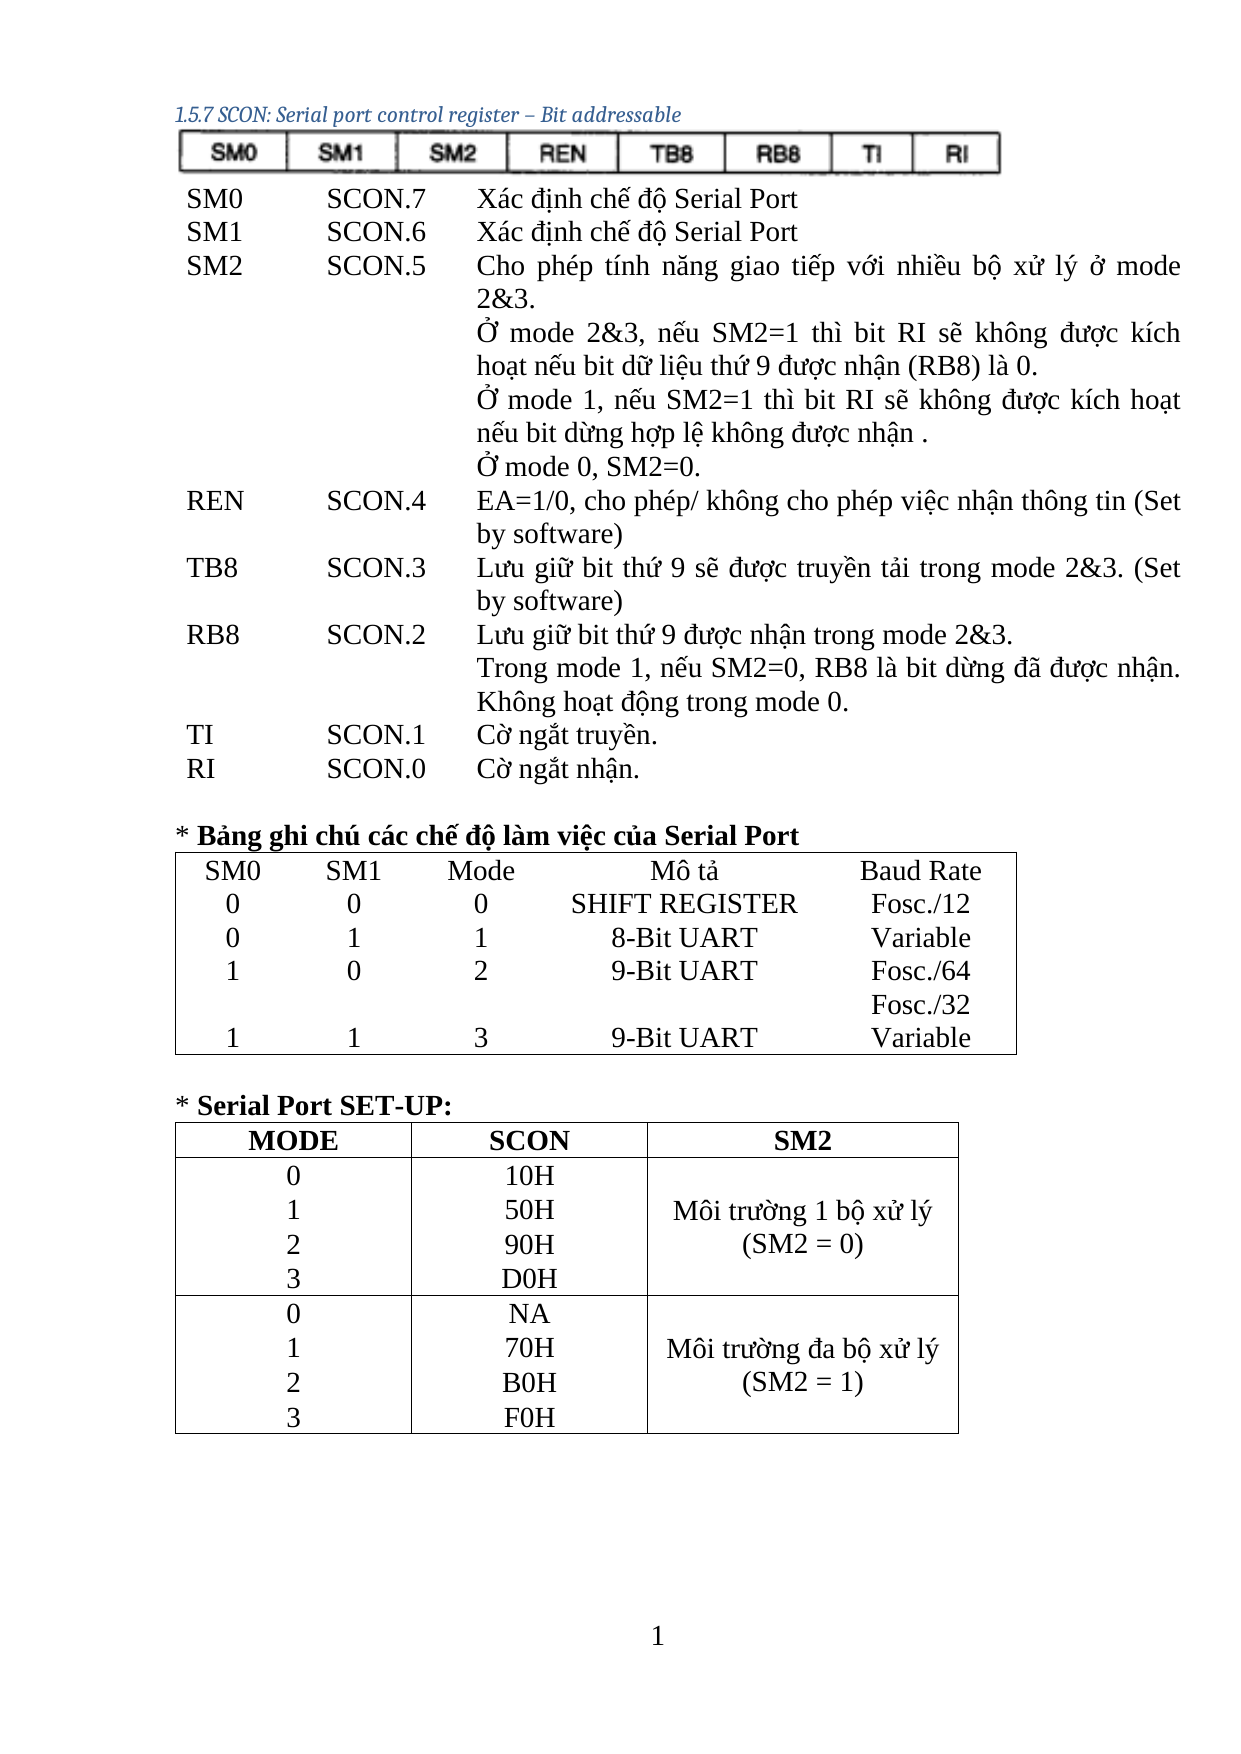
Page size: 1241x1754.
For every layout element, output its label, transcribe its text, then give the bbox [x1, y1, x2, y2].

table_header SM2 [648, 1123, 958, 1157]
table_cell SCON.1 [315, 718, 465, 751]
table_cell 3 [176, 1399, 411, 1433]
table_header Mode [418, 853, 544, 886]
table_cell 70H [412, 1330, 647, 1364]
table_cell REN [175, 483, 315, 550]
table_cell Môi trường 1 bộ xử lý (SM2 = 0) [648, 1158, 958, 1295]
table_cell 1 [290, 920, 418, 953]
table_header SM1 [290, 853, 418, 886]
table_header Mô tả [544, 853, 825, 886]
picture [175, 128, 1008, 181]
table_cell Cờ ngắt nhận. [465, 751, 1193, 784]
table_cell 0 [290, 886, 418, 920]
table_cell Fosc./12 [825, 886, 1016, 920]
table_cell TI [175, 718, 315, 751]
table_header Baud Rate [825, 853, 1016, 886]
table_cell 0 [176, 1158, 411, 1191]
table_cell Xác định chế độ Serial Port [465, 214, 1193, 248]
table_cell 8-Bit UART [544, 920, 825, 953]
table_cell SCON.3 [315, 550, 465, 617]
table_cell 1 [176, 1191, 411, 1226]
table_header SM0 [176, 853, 290, 886]
subtitle 1.5.7 SCON: Serial port control register – Bit addressable [175, 102, 1107, 128]
table_cell 2 [176, 1364, 411, 1399]
table_cell 9-Bit UART [544, 953, 825, 1020]
table_cell 0 [176, 1296, 411, 1329]
table_cell 10H [412, 1158, 647, 1191]
table_header MODE [176, 1123, 411, 1157]
table_cell 0 [176, 886, 290, 920]
table_cell SCON.0 [315, 751, 465, 784]
table_cell SCON.4 [315, 483, 465, 550]
table_cell 1 [418, 920, 544, 953]
table_cell 9-Bit UART [544, 1020, 825, 1054]
table_cell SHIFT REGISTER [544, 886, 825, 920]
table_cell 2 [176, 1226, 411, 1260]
table_cell Lưu giữ bit thứ 9 sẽ được truyền tải trong mode 2&3. (Set by software) [465, 550, 1193, 617]
table_cell 1 [290, 1020, 418, 1054]
table_cell 3 [176, 1260, 411, 1295]
table_cell 0 [418, 886, 544, 920]
table_cell RI [175, 751, 315, 784]
table_cell 0 [290, 953, 418, 1020]
table_cell 1 [176, 1020, 290, 1054]
table_cell 90H [412, 1226, 647, 1260]
table_cell NA [412, 1296, 647, 1329]
table_cell 2 [418, 953, 544, 1020]
table_cell Fosc./64 Fosc./32 [825, 953, 1016, 1020]
text * Bảng ghi chú các chế độ làm việc của Serial Port [175, 818, 1107, 852]
table_cell Variable [825, 920, 1016, 953]
table_cell D0H [412, 1260, 647, 1295]
table_cell SCON.2 [315, 617, 465, 717]
table_cell Môi trường đa bộ xử lý (SM2 = 1) [648, 1296, 958, 1433]
table_cell F0H [412, 1399, 647, 1433]
table_cell SCON.6 [315, 214, 465, 248]
table_cell TB8 [175, 550, 315, 617]
table_cell Variable [825, 1020, 1016, 1054]
table_cell 1 [176, 953, 290, 1020]
table_cell Cờ ngắt truyền. [465, 718, 1193, 751]
table_cell RB8 [175, 617, 315, 717]
table_cell EA=1/0, cho phép/ không cho phép việc nhận thông tin (Set by software) [465, 483, 1193, 550]
table_cell 0 [176, 920, 290, 953]
table_cell SM2 [175, 248, 315, 483]
table_cell 1 [176, 1330, 411, 1364]
table_cell SM1 [175, 214, 315, 248]
table_header SCON.7 [315, 181, 465, 214]
table_cell Cho phép tính năng giao tiếp với nhiều bộ xử lý ở mode 2&3. Ở mode 2&3, nếu SM2=1 thì bit RI sẽ không được kích hoạt nếu bit dữ liệu thứ 9 được nhận (RB8) là 0. Ở mode 1, nếu SM2=1 thì bit RI sẽ không được kích hoạt nếu bit dừng hợp lệ không được nhận . Ở mode 0, SM2=0. [465, 248, 1193, 483]
table_header Xác định chế độ Serial Port [465, 181, 1193, 214]
table_cell 3 [418, 1020, 544, 1054]
table_header SCON [412, 1123, 647, 1157]
table_cell SCON.5 [315, 248, 465, 483]
table_cell Lưu giữ bit thứ 9 được nhận trong mode 2&3. Trong mode 1, nếu SM2=0, RB8 là bit dừng đã được nhận. Không hoạt động trong mode 0. [465, 617, 1193, 717]
table_cell B0H [412, 1364, 647, 1399]
table_cell 50H [412, 1191, 647, 1226]
text * Serial Port SET-UP: [175, 1088, 1107, 1122]
table_header SM0 [175, 181, 315, 214]
